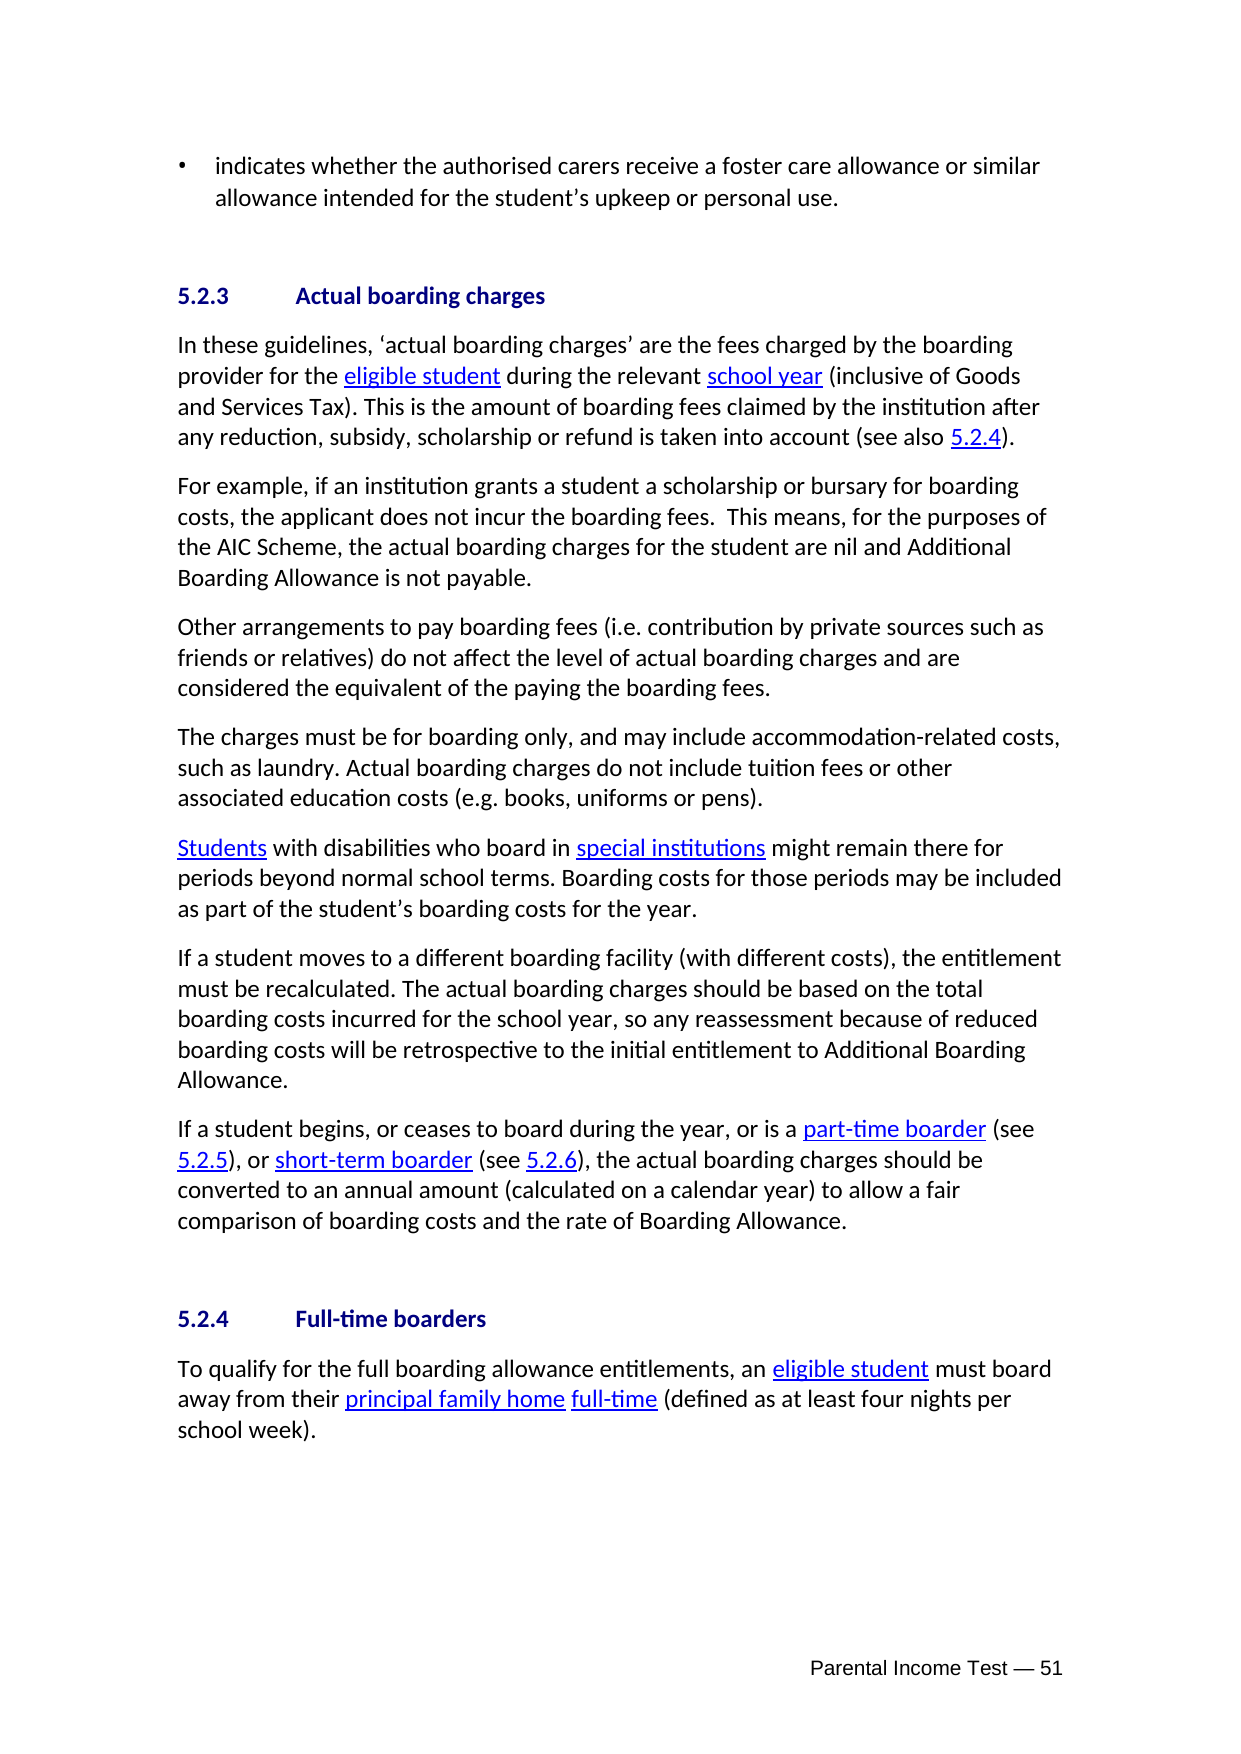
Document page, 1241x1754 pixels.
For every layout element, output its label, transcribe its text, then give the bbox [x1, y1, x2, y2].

text The charges must be for boarding only, and may include accommodation-related costs, such as laundry. Actual boarding charges do not include tuition fees or other associated education costs (e.g. books, uniforms or pens). [177, 722, 1063, 813]
text indicates whether the authorised carers receive a foster care allowance or similar allowance intended for the student’s upkeep or personal use. [177, 148, 1063, 212]
text If a student begins, or ceases to board during the year, or is a part-time boarder (see 5.2.5), or short-term boarder (see 5.2.6), the actual boarding charges should be converted to an annual amount (calculated on a calendar year) to allow a fair comparison of boarding costs and the rate of Boarding Allowance. [177, 1113, 1063, 1236]
text If a student moves to a different boarding facility (with different costs), the entitlement must be recalculated. The actual boarding charges should be based on the total boarding costs incurred for the school year, so any reassessment because of reduced boarding costs will be retrospective to the initial entitlement to Additional Boarding Allowance. [177, 942, 1063, 1095]
text To qualify for the full boarding allowance entitlements, an eligible student must board away from their principal family home full-time (defined as at least four nights per school week). [177, 1353, 1063, 1444]
subtitle 5.2.3 Actual boarding charges [177, 280, 1063, 311]
text Other arrangements to pay boarding fees (i.e. contribution by private sources such as friends or relatives) do not affect the level of actual boarding charges and are considered the equivalent of the paying the boarding fees. [177, 611, 1063, 703]
text Students with disabilities who board in special institutions might remain there for periods beyond normal school terms. Boarding costs for those periods may be included as part of the student’s boarding costs for the year. [177, 832, 1063, 923]
text In these guidelines, ‘actual boarding charges’ are the fees charged by the boarding provider for the eligible student during the relevant school year (inclusive of Goods and Services Tax). This is the amount of boarding fees claimed by the institution after any reduction, subsidy, scholarship or refund is taken into account (see also 5.2.4). [177, 329, 1063, 452]
subtitle 5.2.4 Full-time boarders [177, 1304, 1063, 1334]
text For example, if an institution grants a student a scholarship or bursary for boarding costs, the applicant does not incur the boarding fees. This means, for the purposes of the AIC Scheme, the actual boarding charges for the student are nil and Additional Boarding Allowance is not payable. [177, 470, 1063, 592]
